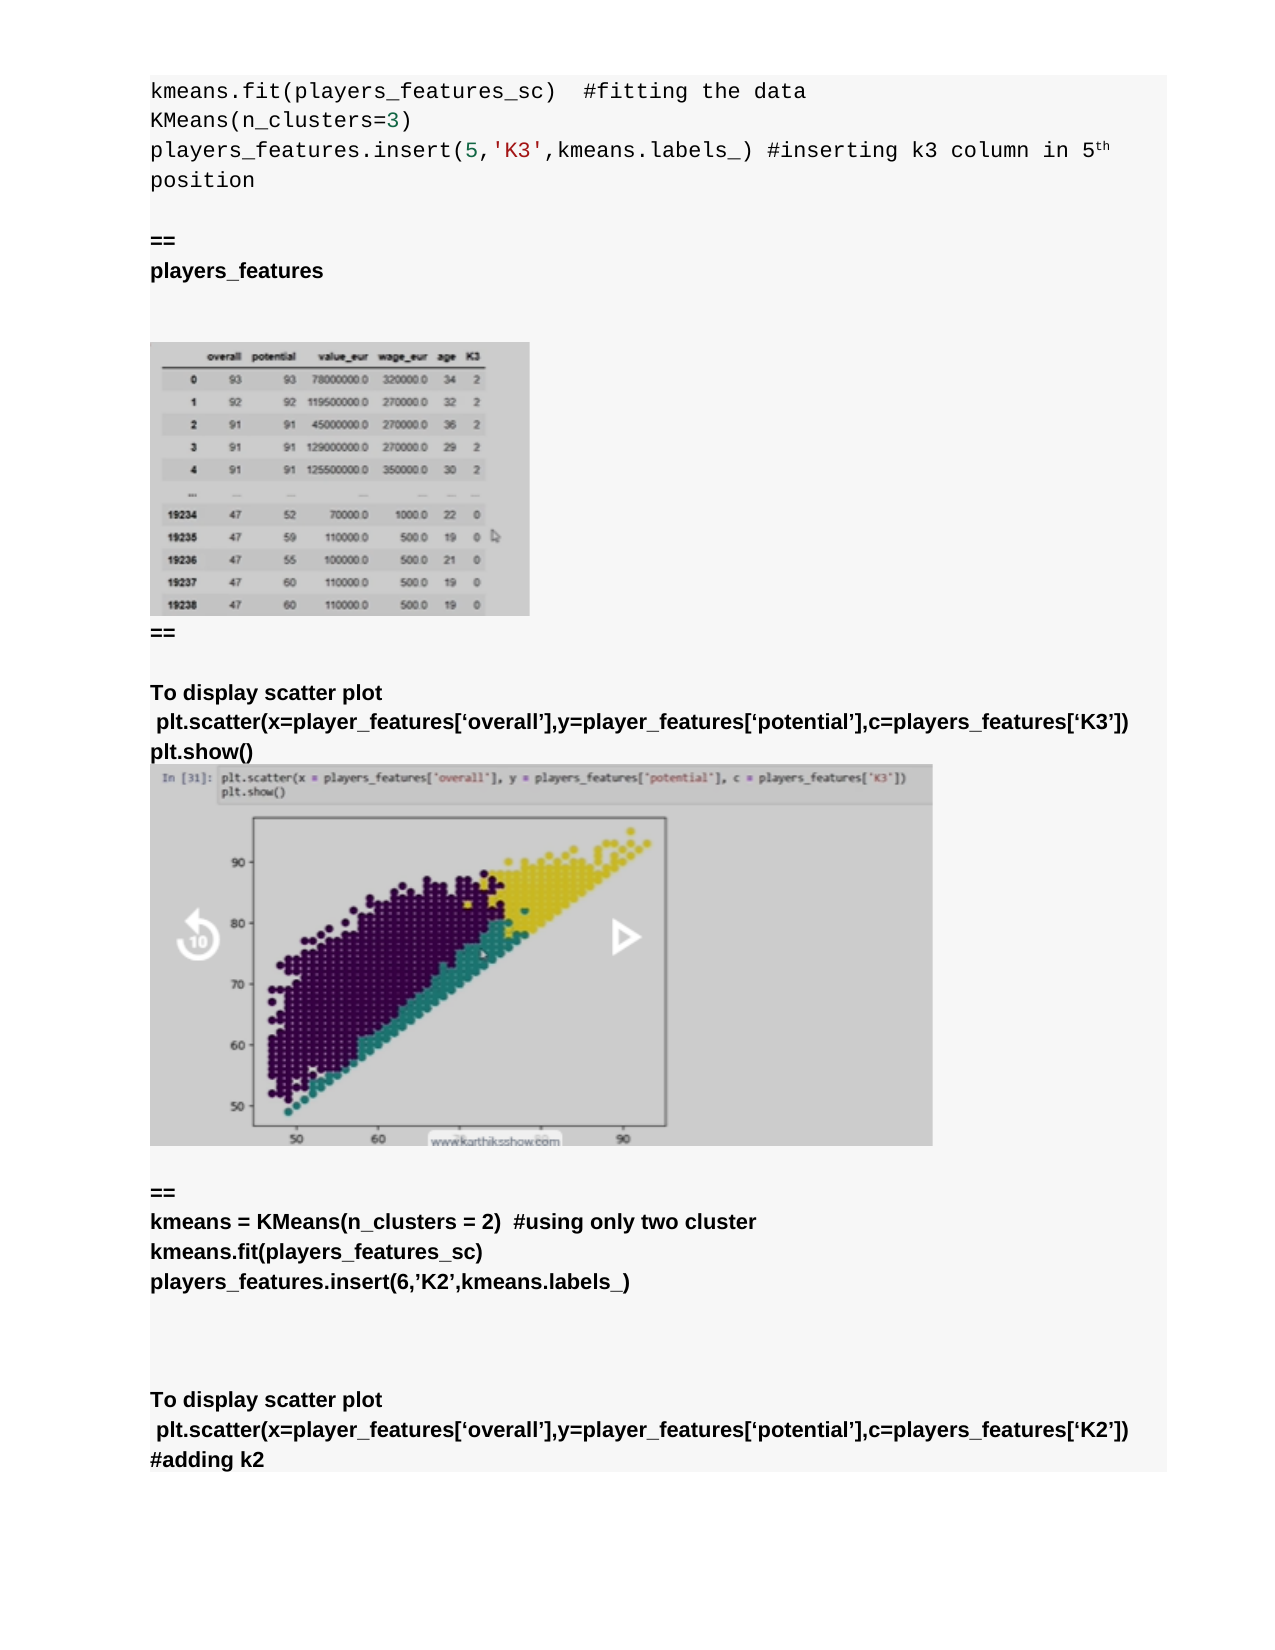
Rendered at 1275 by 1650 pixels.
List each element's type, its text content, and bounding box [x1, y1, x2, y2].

text plt.scatter(x=player_features[‘overall’],y=player_features[‘potential’],c=players_features[‘K2’]) #adding k2 [150, 1412, 1167, 1472]
picture [150, 764, 933, 1146]
text kmeans.fit(players_features_sc) #fitting the data [150, 75, 1167, 105]
text plt.show() [150, 734, 1167, 764]
text plt.scatter(x=player_features[‘overall’],y=player_features[‘potential’],c=players_features[‘K3’]) [150, 705, 1167, 734]
text players_features.insert(5,'K3',kmeans.labels_) #inserting k3 column in 5th position [150, 134, 1167, 194]
text == [150, 616, 1167, 645]
text players_features.insert(6,’K2’,kmeans.labels_) [150, 1264, 1167, 1294]
text To display scatter plot [150, 1383, 1167, 1412]
text == [150, 1175, 1167, 1205]
text kmeans.fit(players_features_sc) [150, 1234, 1167, 1264]
text kmeans = KMeans(n_clusters = 2) #using only two cluster [150, 1205, 1167, 1234]
text KMeans(n_clusters=3) [150, 105, 1167, 134]
text == [150, 223, 1167, 253]
picture [150, 342, 530, 616]
text To display scatter plot [150, 675, 1167, 705]
text players_features [150, 253, 1167, 283]
